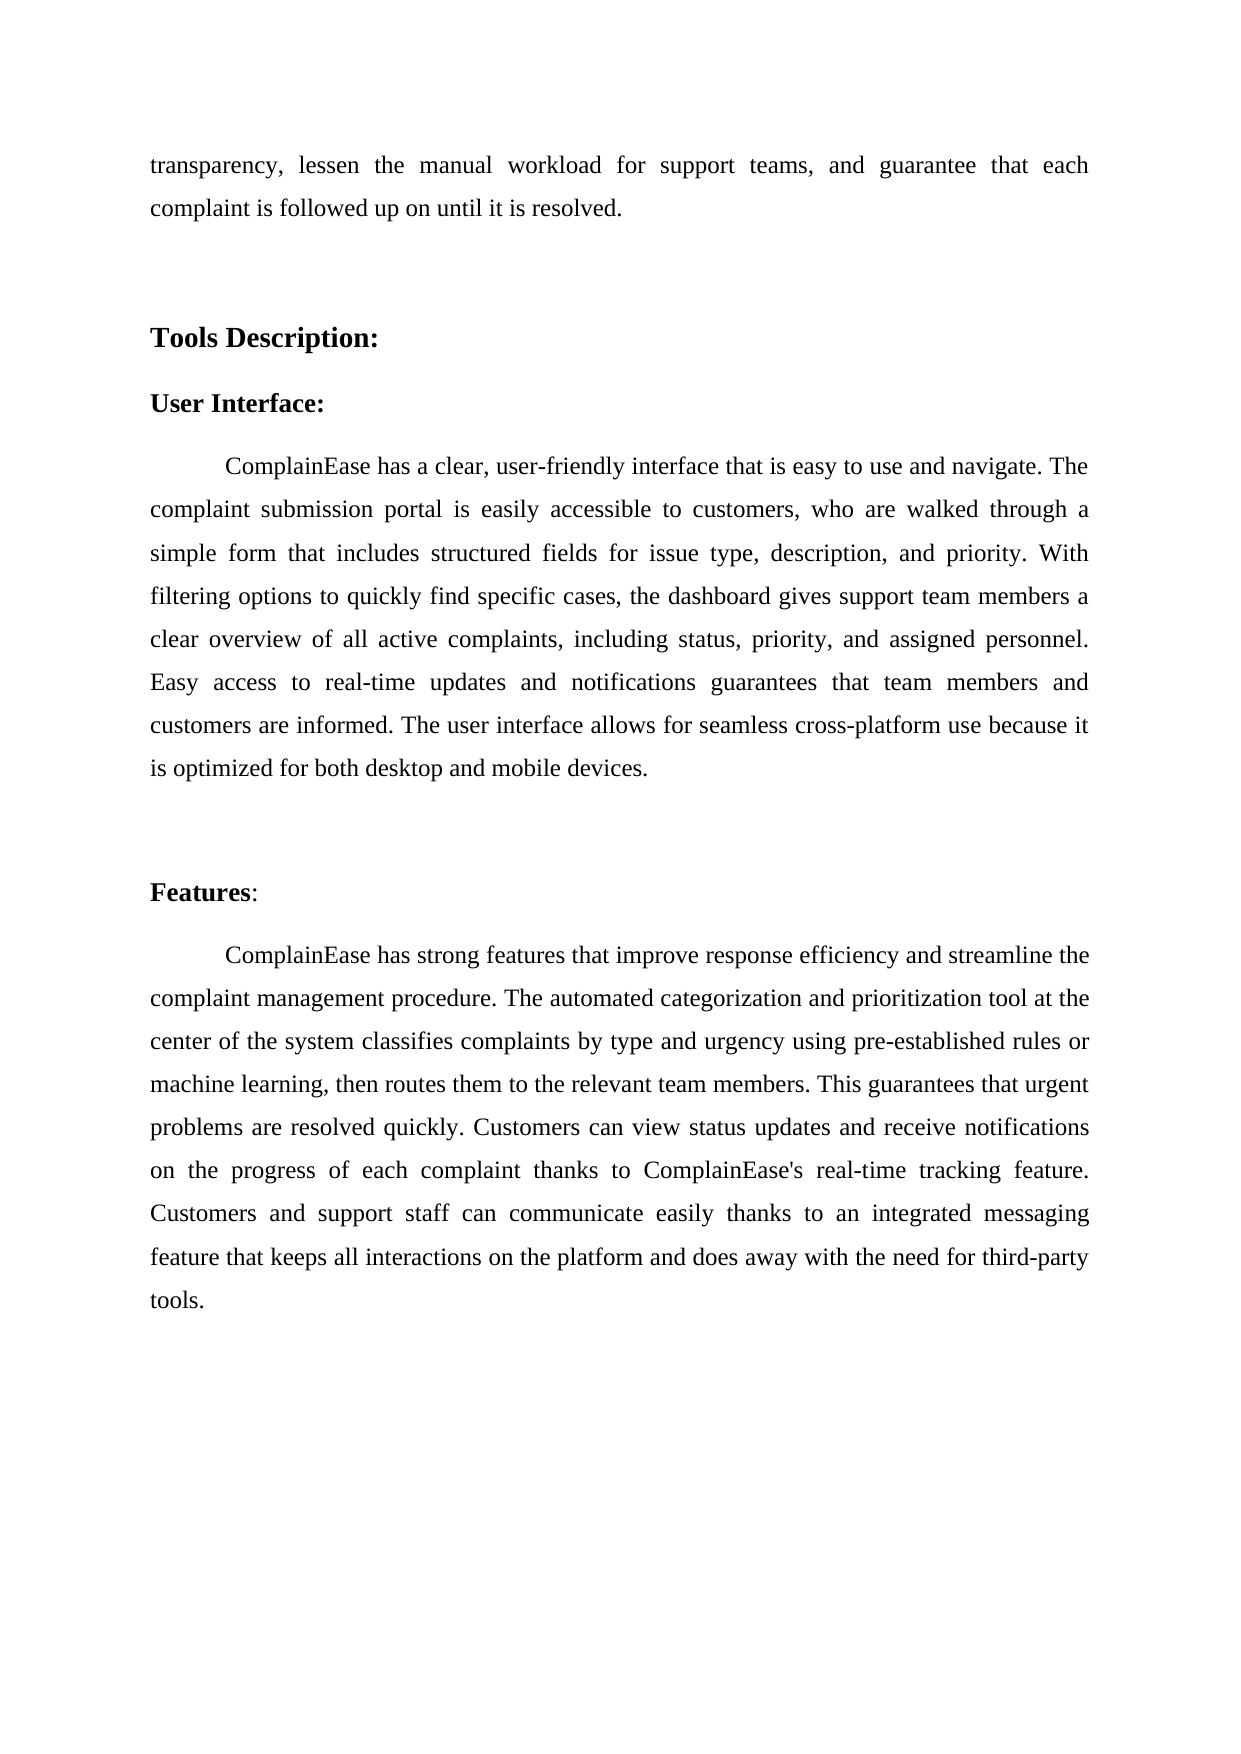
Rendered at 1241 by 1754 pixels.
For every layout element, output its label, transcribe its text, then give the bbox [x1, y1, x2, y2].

text ComplainEase has a clear, user-friendly interface that is easy to use and navigate. The complaint submission portal is easily accessible to customers, who are walked through a simple form that includes structured fields for issue type, description, and priority. With filtering options to quickly find specific cases, the dashboard gives support team members a clear overview of all active complaints, including status, priority, and assigned personnel. Easy access to real-time updates and notifications guarantees that team members and customers are informed. The user interface allows for seamless cross-platform use because it is optimized for both desktop and mobile devices. [150, 451, 1090, 782]
text ComplainEase has strong features that improve response efficiency and streamline the complaint management procedure. The automated categorization and prioritization tool at the center of the system classifies complaints by type and urgency using pre-established rules or machine learning, then routes them to the relevant team members. This guarantees that urgent problems are resolved quickly. Customers can view status updates and receive notifications on the progress of each complaint thanks to ComplainEase's real-time tracking feature. Customers and support staff can communicate easily thanks to an integrated messaging feature that keeps all interactions on the platform and does away with the need for third-party tools. [150, 940, 1090, 1313]
text User Interface: [150, 387, 1090, 418]
text Features: [150, 876, 1090, 908]
text Tools Description: [150, 320, 1090, 353]
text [150, 150, 1090, 222]
